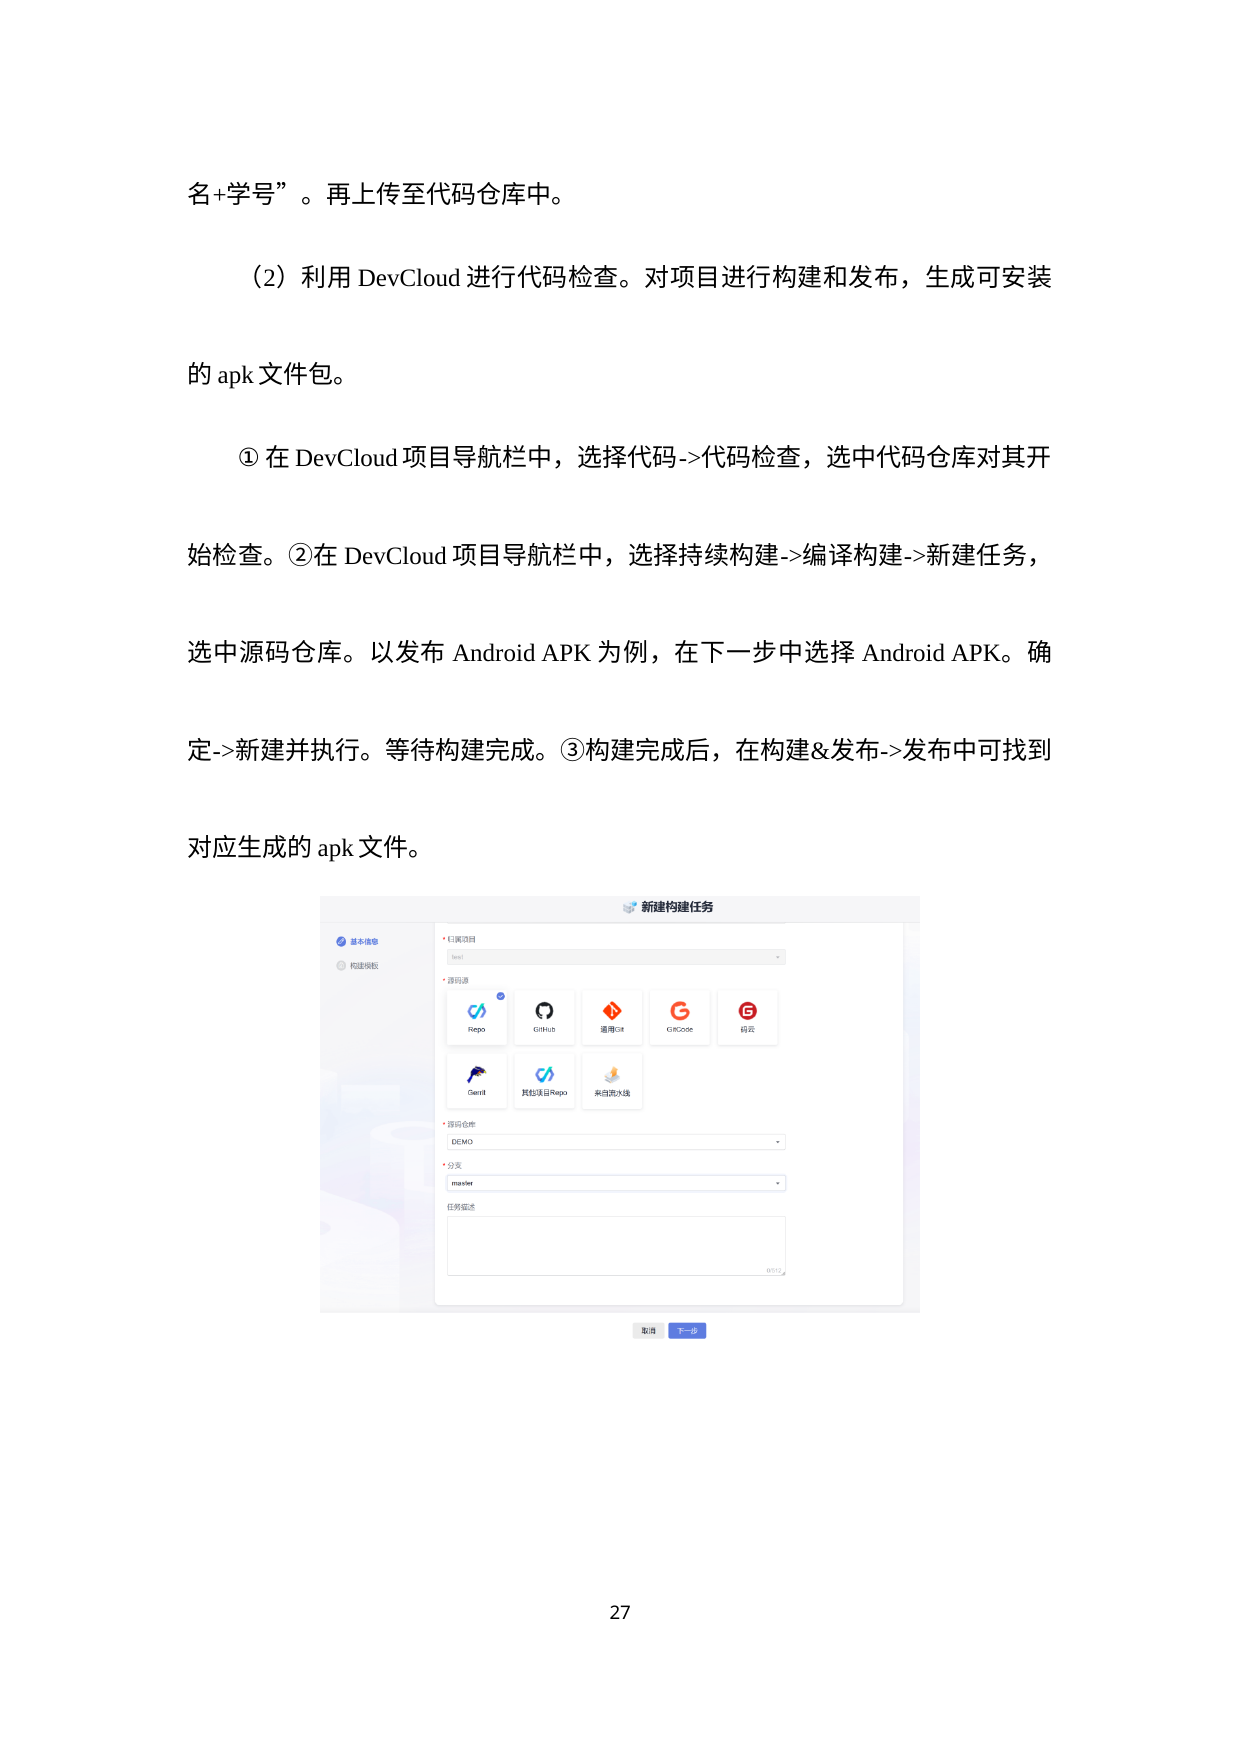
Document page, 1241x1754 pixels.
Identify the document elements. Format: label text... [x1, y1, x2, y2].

text ①在DevCloud项目导航栏中，选择代码->代码检查，选中代码仓库对其开始检查。②在DevCloud项目导航栏中，选择持续构建->编译构建->新建任务，选中源码仓库。以发布Android APK为例，在下一步中选择Android APK。确定->新建并执行。等待构建完成。③构建完成后，在构建&发布->发布中可找到对应生成的apk文件。 [187, 423, 1053, 878]
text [187, 160, 1053, 225]
text （2）利用DevCloud进行代码检查。对项目进行构建和发布，生成可安装的apk文件包。 [187, 243, 1053, 405]
picture [320, 896, 920, 1346]
